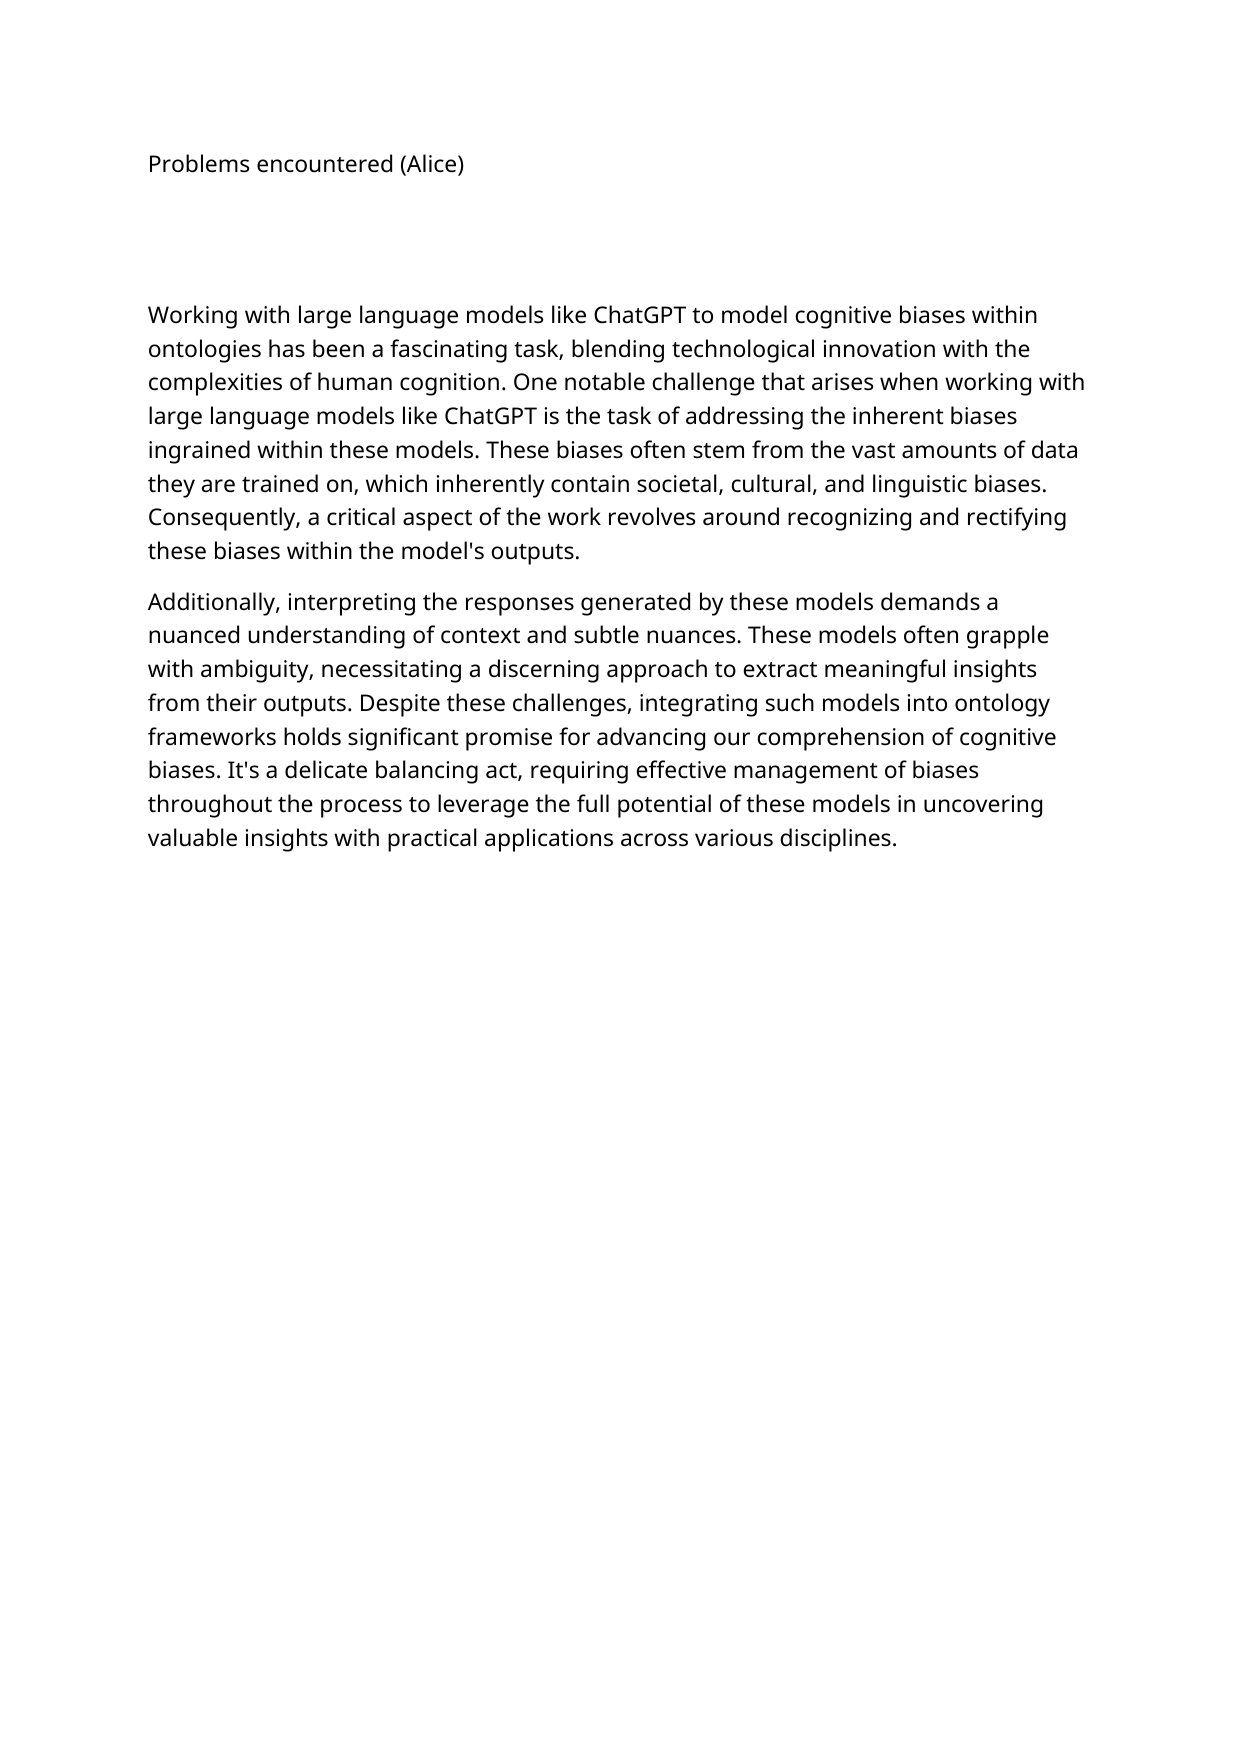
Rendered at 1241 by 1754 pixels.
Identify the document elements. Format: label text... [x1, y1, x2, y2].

text Problems encountered (Alice) [148, 148, 1093, 179]
text Additionally, interpreting the responses generated by these models demands a nuanced understanding of context and subtle nuances. These models often grapple with ambiguity, necessitating a discerning approach to extract meaningful insights from their outputs. Despite these challenges, integrating such models into ontology frameworks holds significant promise for advancing our comprehension of cognitive biases. It's a delicate balancing act, requiring effective management of biases throughout the process to leverage the full potential of these models in uncovering valuable insights with practical applications across various disciplines. [148, 586, 1093, 853]
text Working with large language models like ChatGPT to model cognitive biases within ontologies has been a fascinating task, blending technological innovation with the complexities of human cognition. One notable challenge that arises when working with large language models like ChatGPT is the task of addressing the inherent biases ingrained within these models. These biases often stem from the vast amounts of data they are trained on, which inherently contain societal, cultural, and linguistic biases. Consequently, a critical aspect of the work revolves around recognizing and rectifying these biases within the model's outputs. [148, 299, 1093, 566]
